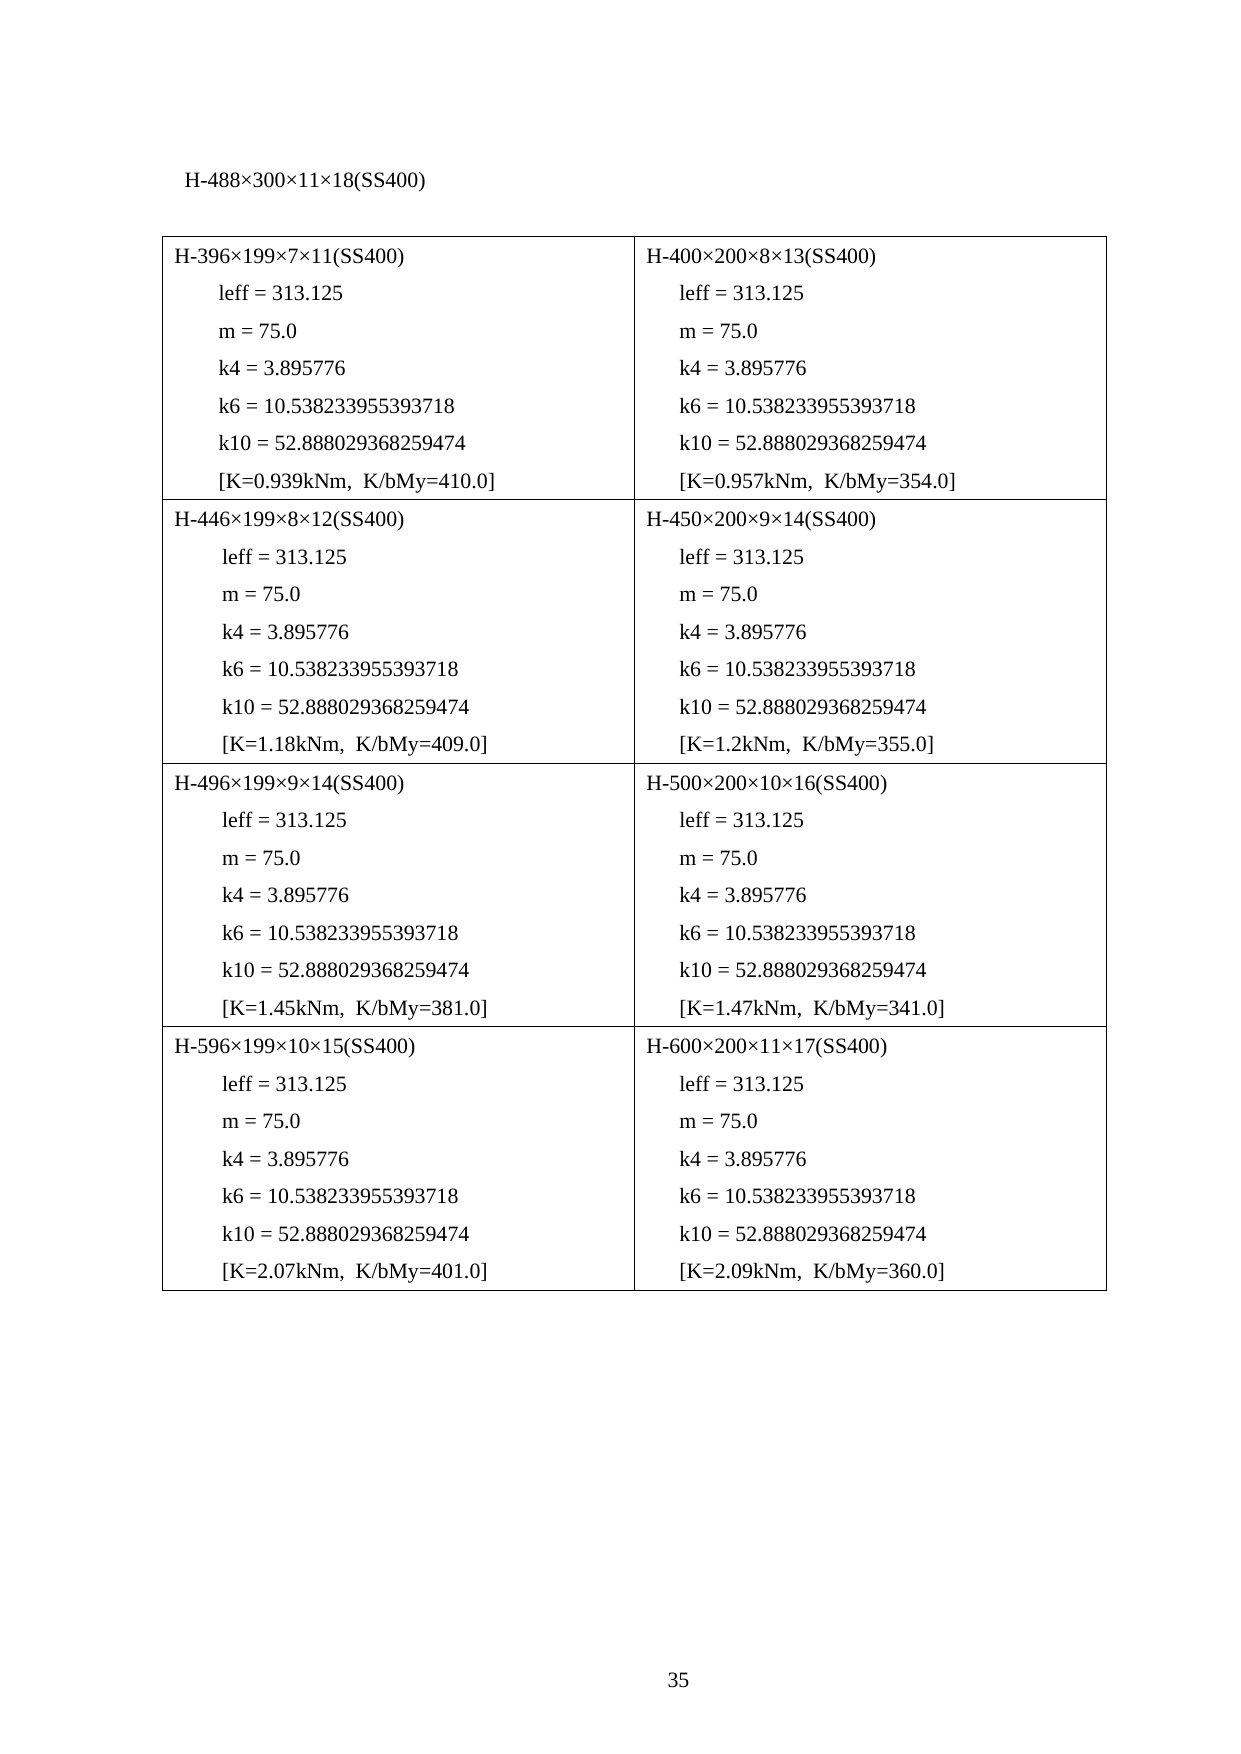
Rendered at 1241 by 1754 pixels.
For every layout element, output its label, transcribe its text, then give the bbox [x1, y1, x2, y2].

table_header H-396×199×7×11(SS400) leff = 313.125 m = 75.0 k4 = 3.895776 k6 = 10.538233955393718 k10 = 52.888029368259474 [K=0.939kNm, K/bMy=410.0] [163, 237, 634, 499]
text H-488×300×11×18(SS400) [162, 161, 1085, 198]
table_header H-400×200×8×13(SS400) leff = 313.125 m = 75.0 k4 = 3.895776 k6 = 10.538233955393718 k10 = 52.888029368259474 [K=0.957kNm, K/bMy=354.0] [635, 237, 1106, 499]
table_cell H-496×199×9×14(SS400) leff = 313.125 m = 75.0 k4 = 3.895776 k6 = 10.538233955393718 k10 = 52.888029368259474 [K=1.45kNm, K/bMy=381.0] [163, 764, 634, 1026]
table_cell H-600×200×11×17(SS400) leff = 313.125 m = 75.0 k4 = 3.895776 k6 = 10.538233955393718 k10 = 52.888029368259474 [K=2.09kNm, K/bMy=360.0] [635, 1027, 1106, 1290]
table_cell H-446×199×8×12(SS400) leff = 313.125 m = 75.0 k4 = 3.895776 k6 = 10.538233955393718 k10 = 52.888029368259474 [K=1.18kNm, K/bMy=409.0] [163, 500, 634, 763]
table_cell H-596×199×10×15(SS400) leff = 313.125 m = 75.0 k4 = 3.895776 k6 = 10.538233955393718 k10 = 52.888029368259474 [K=2.07kNm, K/bMy=401.0] [163, 1027, 634, 1290]
table_cell H-500×200×10×16(SS400) leff = 313.125 m = 75.0 k4 = 3.895776 k6 = 10.538233955393718 k10 = 52.888029368259474 [K=1.47kNm, K/bMy=341.0] [635, 764, 1106, 1026]
table_cell H-450×200×9×14(SS400) leff = 313.125 m = 75.0 k4 = 3.895776 k6 = 10.538233955393718 k10 = 52.888029368259474 [K=1.2kNm, K/bMy=355.0] [635, 500, 1106, 763]
